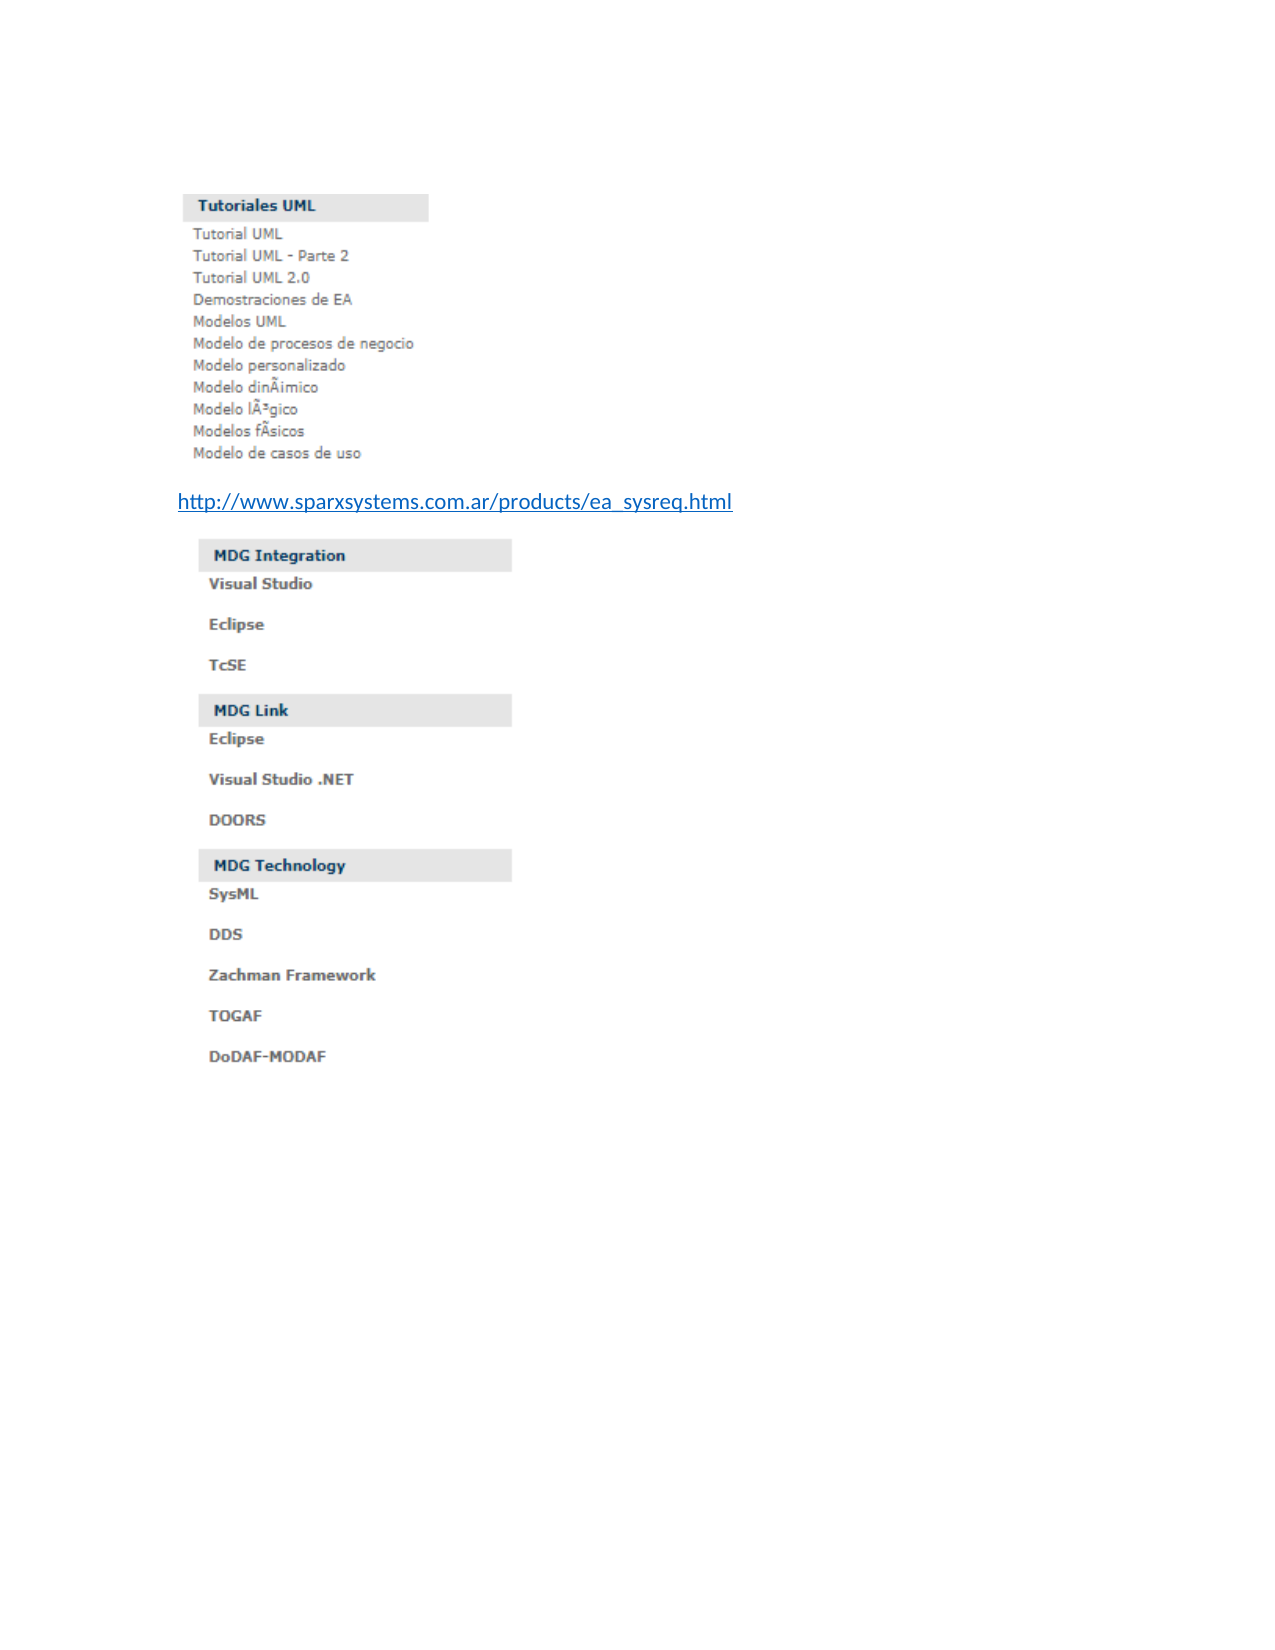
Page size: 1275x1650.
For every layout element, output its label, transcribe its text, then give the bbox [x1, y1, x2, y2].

picture [177, 194, 429, 468]
picture [177, 533, 531, 1092]
text http://www.sparxsystems.com.ar/products/ea_sysreq.html [177, 487, 1098, 515]
